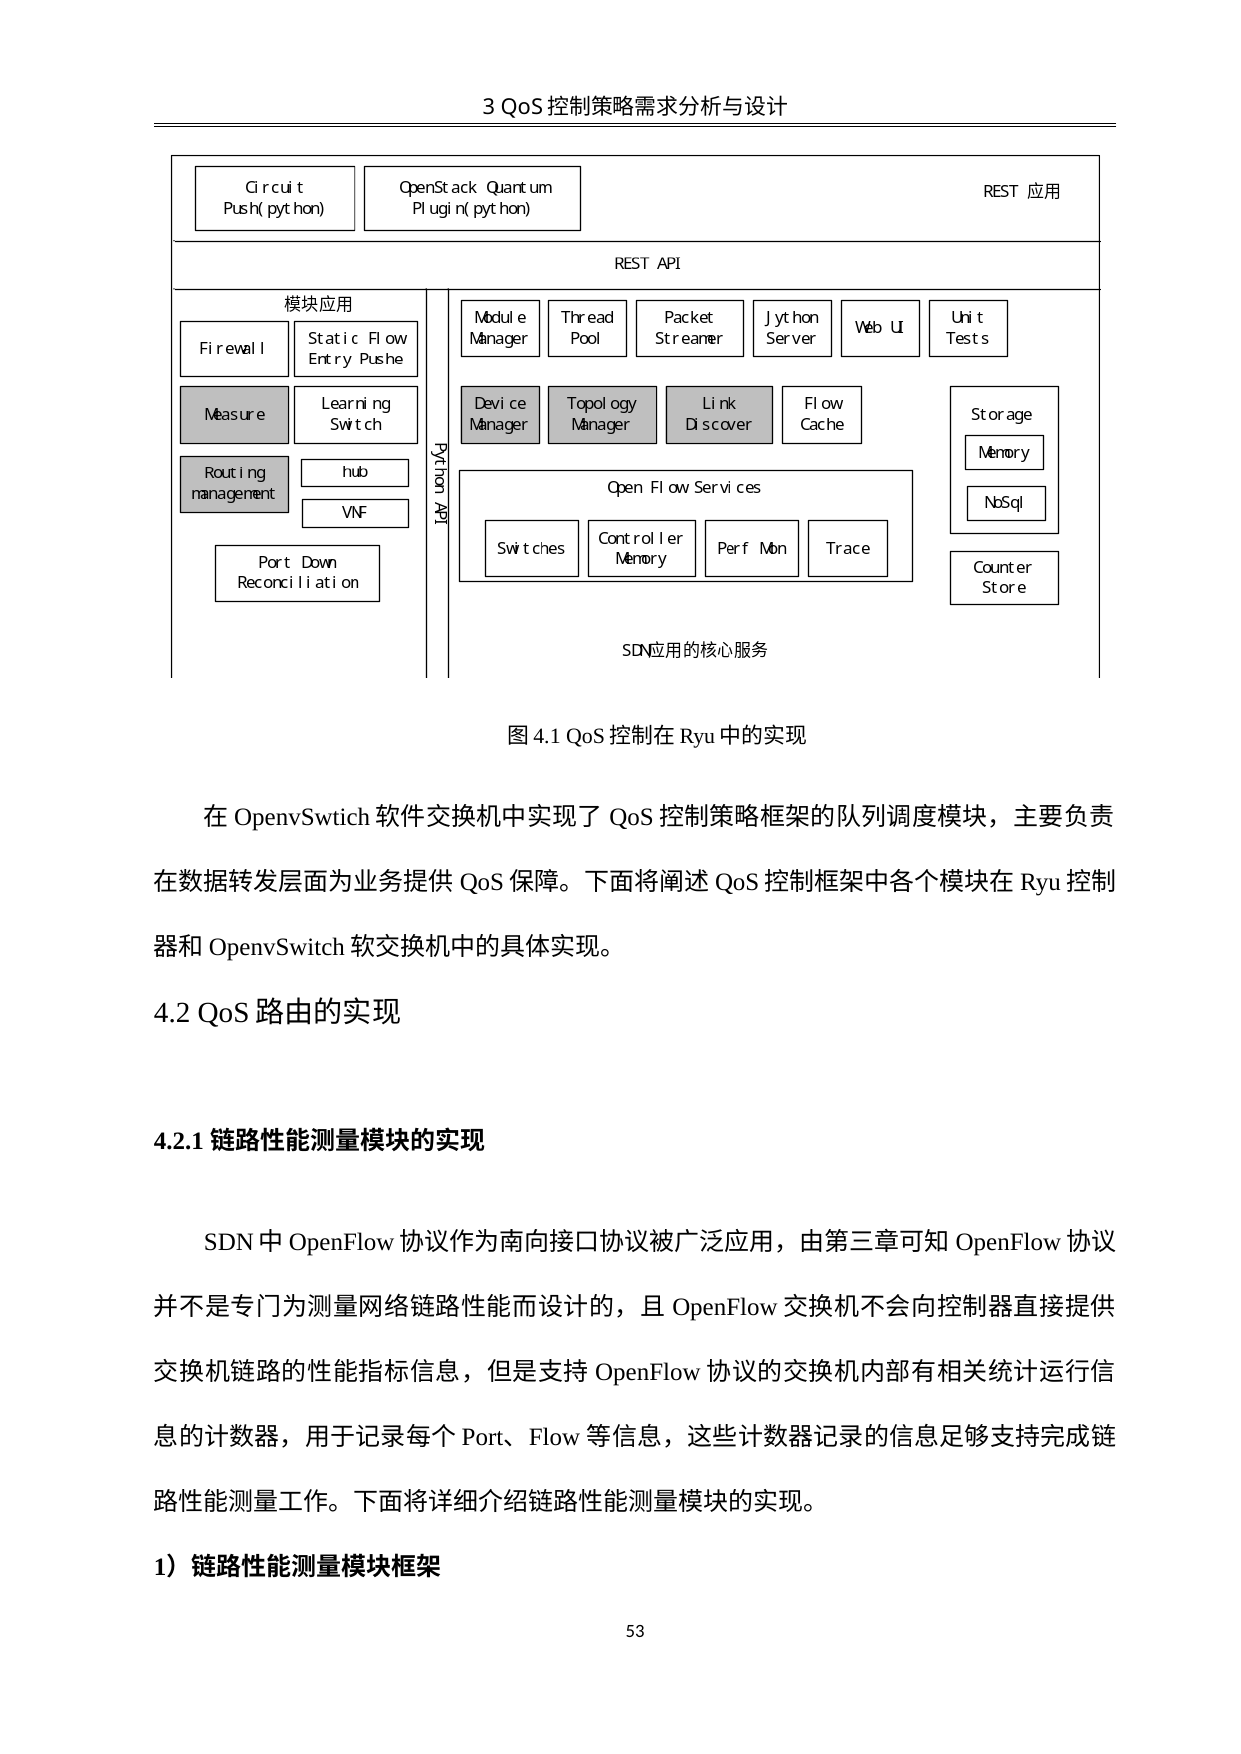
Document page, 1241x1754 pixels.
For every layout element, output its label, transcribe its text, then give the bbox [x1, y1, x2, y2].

text 在OpenvSwtich软件交换机中实现了QoS控制策略框架的队列调度模块，主要负责在数据转发层面为业务提供QoS保障。下面将阐述QoS控制框架中各个模块在Ryu控制器和OpenvSwitch软交换机中的具体实现。 [154, 782, 1116, 977]
text 1）链路性能测量模块框架 [154, 1532, 1116, 1597]
text SDN中OpenFlow协议作为南向接口协议被广泛应用，由第三章可知OpenFlow协议并不是专门为测量网络链路性能而设计的，且OpenFlow交换机不会向控制器直接提供交换机链路的性能指标信息，但是支持OpenFlow协议的交换机内部有相关统计运行信息的计数器，用于记录每个Port、Flow 等信息，这些计数器记录的信息足够支持完成链路性能测量工作。下面将详细介绍链路性能测量模块的实现。 [154, 1207, 1116, 1532]
subtitle 4.2 QoS路由的实现 [154, 977, 1116, 1042]
subtitle 4.2.1 链路性能测量模块的实现 [154, 1106, 1116, 1171]
table_header [155, 153, 1115, 717]
table_cell 图4.1 QoS控制在Ryu中的实现 [155, 718, 1115, 750]
